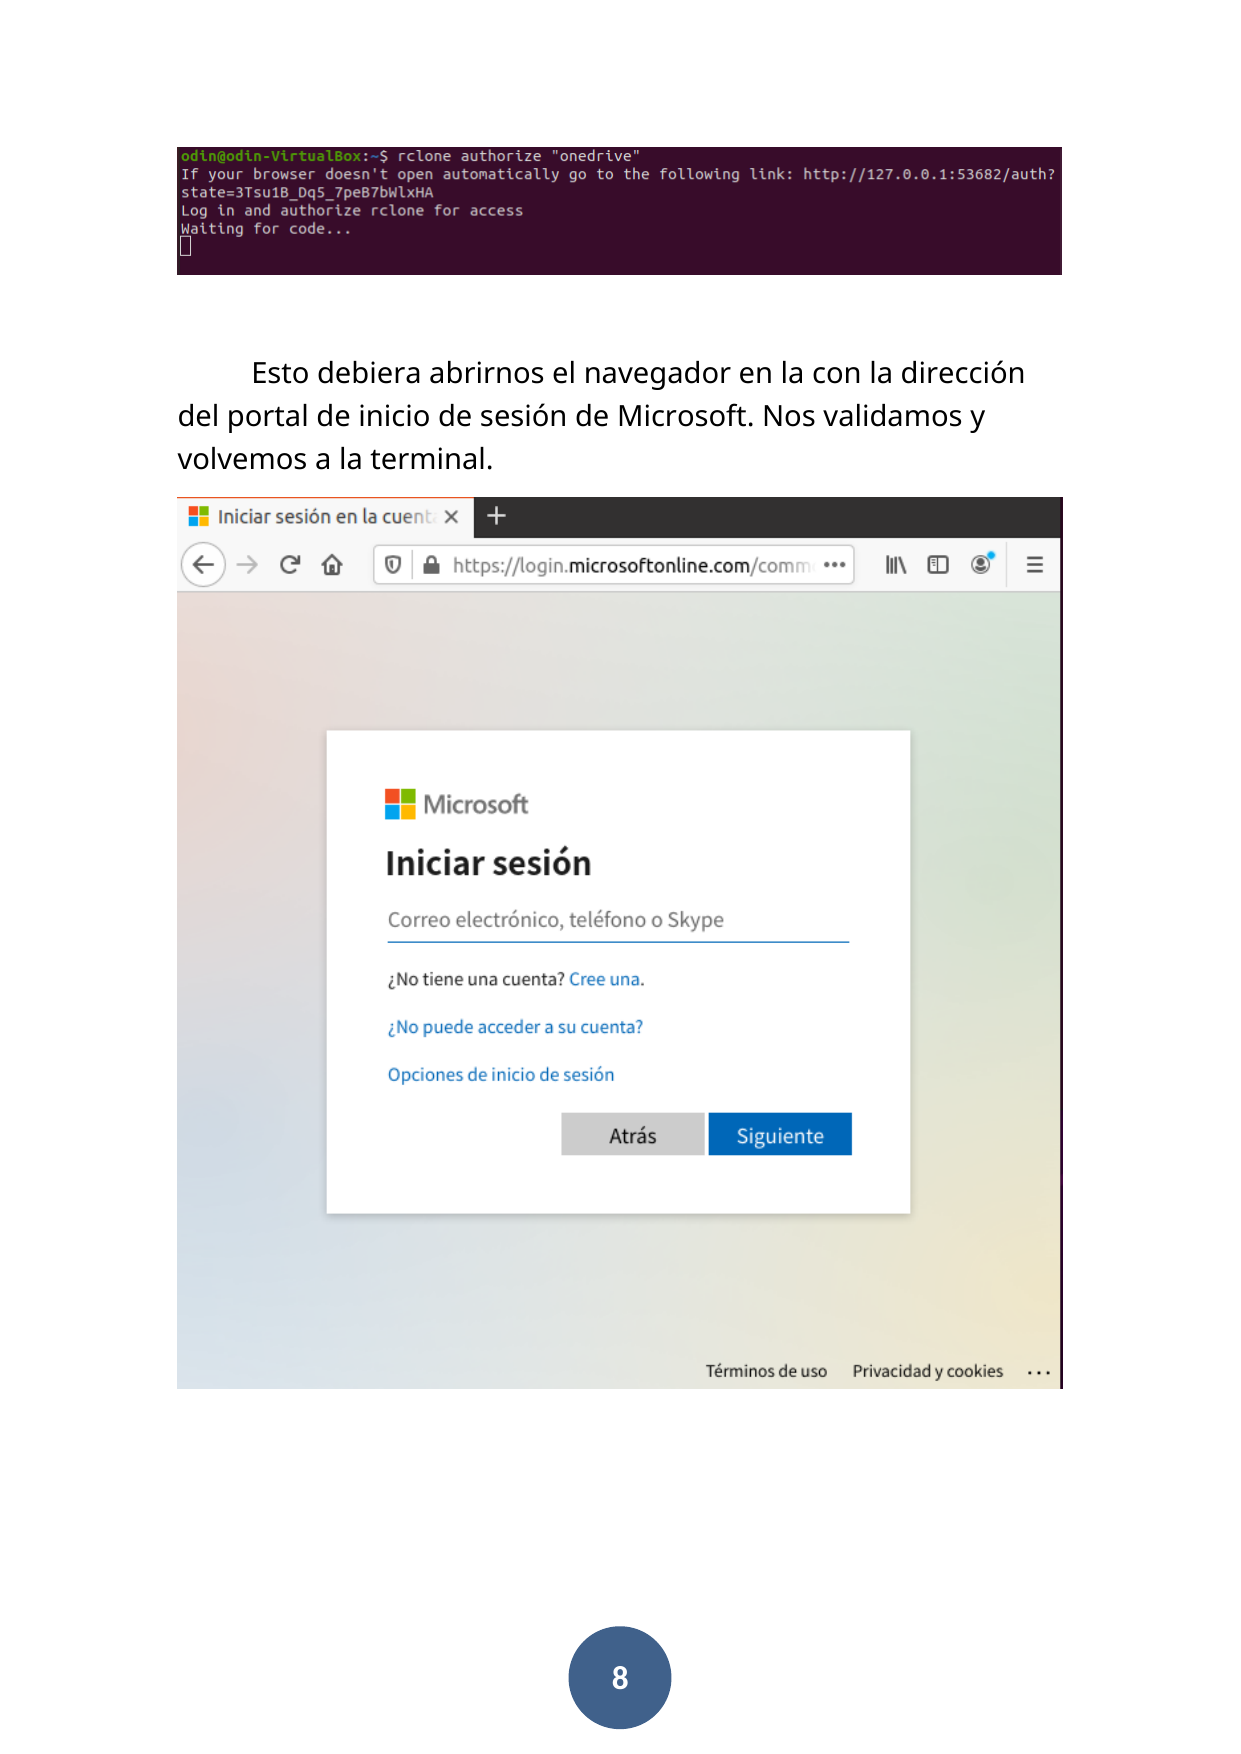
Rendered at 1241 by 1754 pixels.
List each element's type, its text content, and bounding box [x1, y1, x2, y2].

text Esto debiera abrirnos el navegador en la con la dirección del portal de inicio de sesión de Microsoft. Nos validamos y volvemos a la terminal. [177, 353, 1063, 478]
picture [177, 497, 1063, 1389]
picture [177, 147, 1062, 275]
